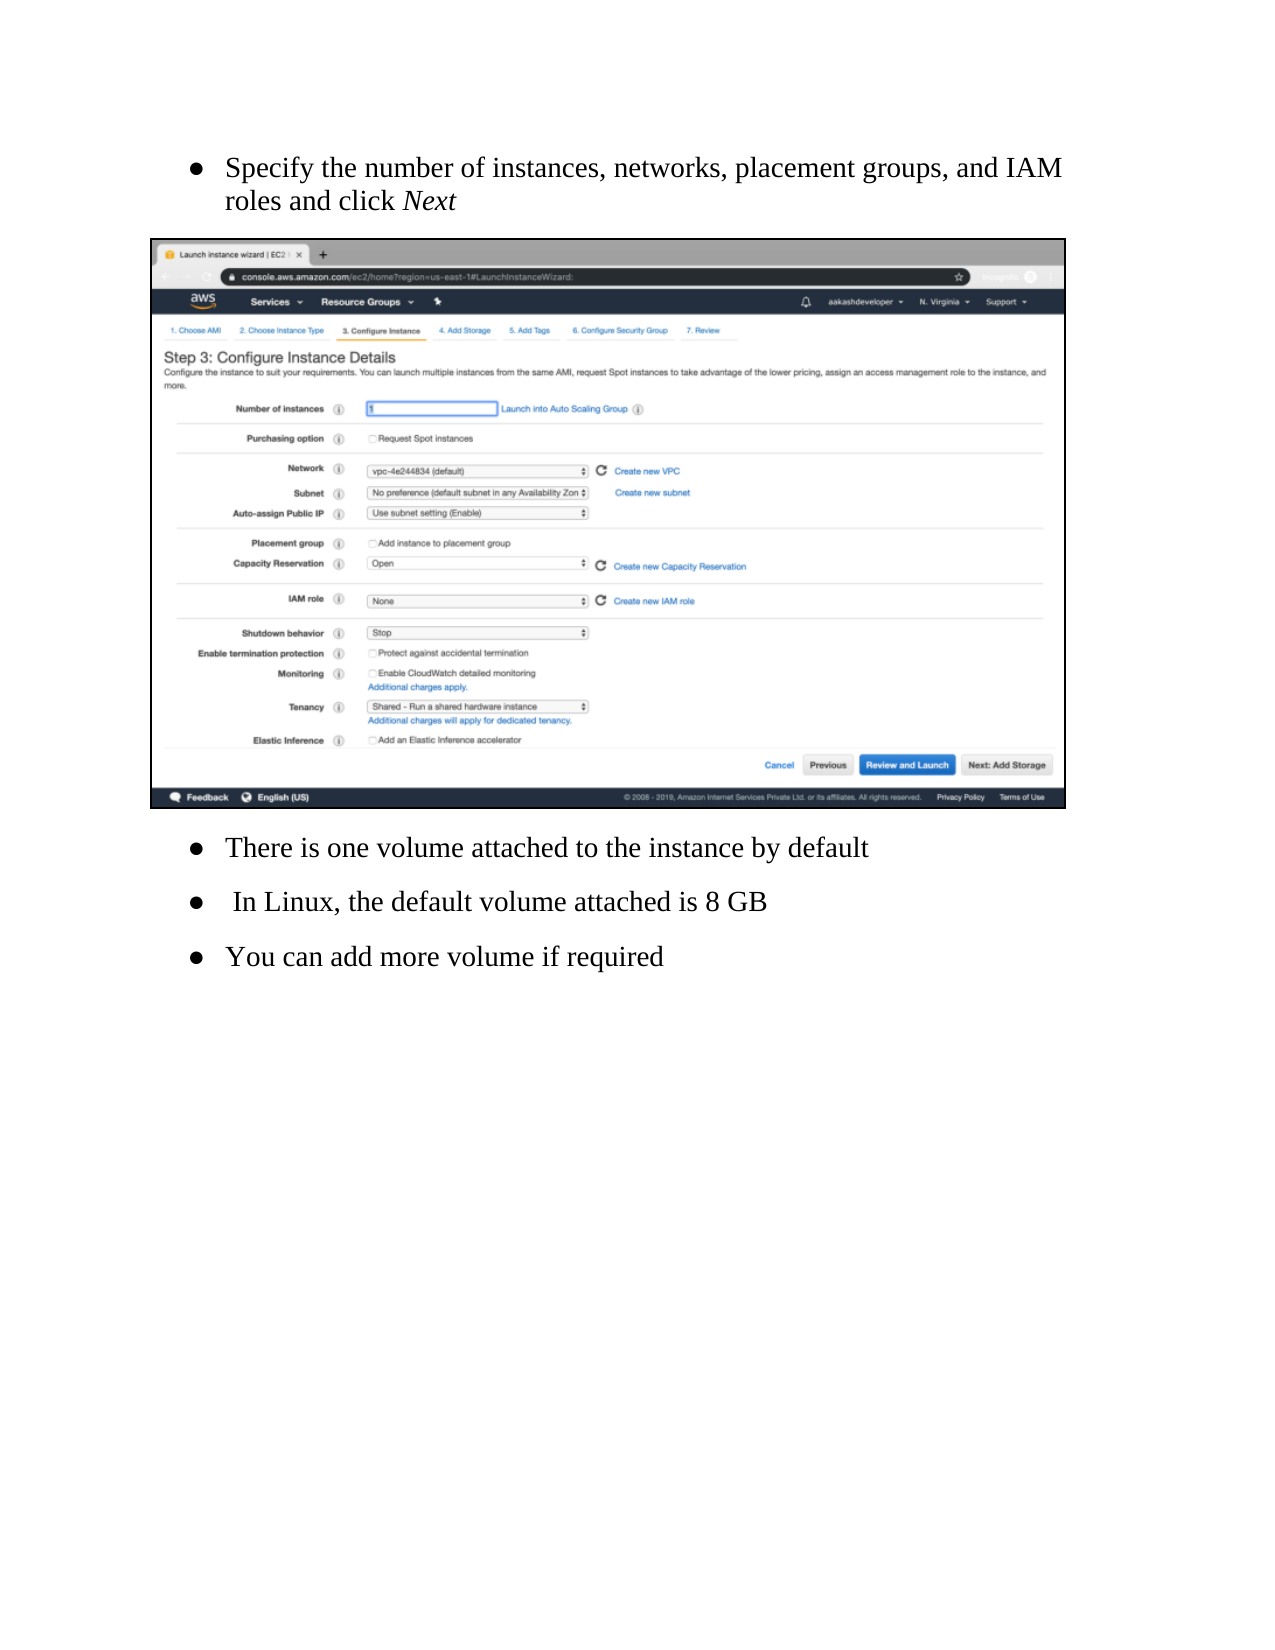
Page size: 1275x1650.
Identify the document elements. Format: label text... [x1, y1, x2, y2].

picture [152, 240, 1064, 807]
list Specify the number of instances, networks, placement groups, and IAM roles and click Next [187, 150, 1125, 217]
list In Linux, the default volume attached is 8 GB [187, 884, 1125, 918]
list There is one volume attached to the instance by default [187, 830, 1125, 863]
list You can add more volume if required [187, 939, 1125, 972]
